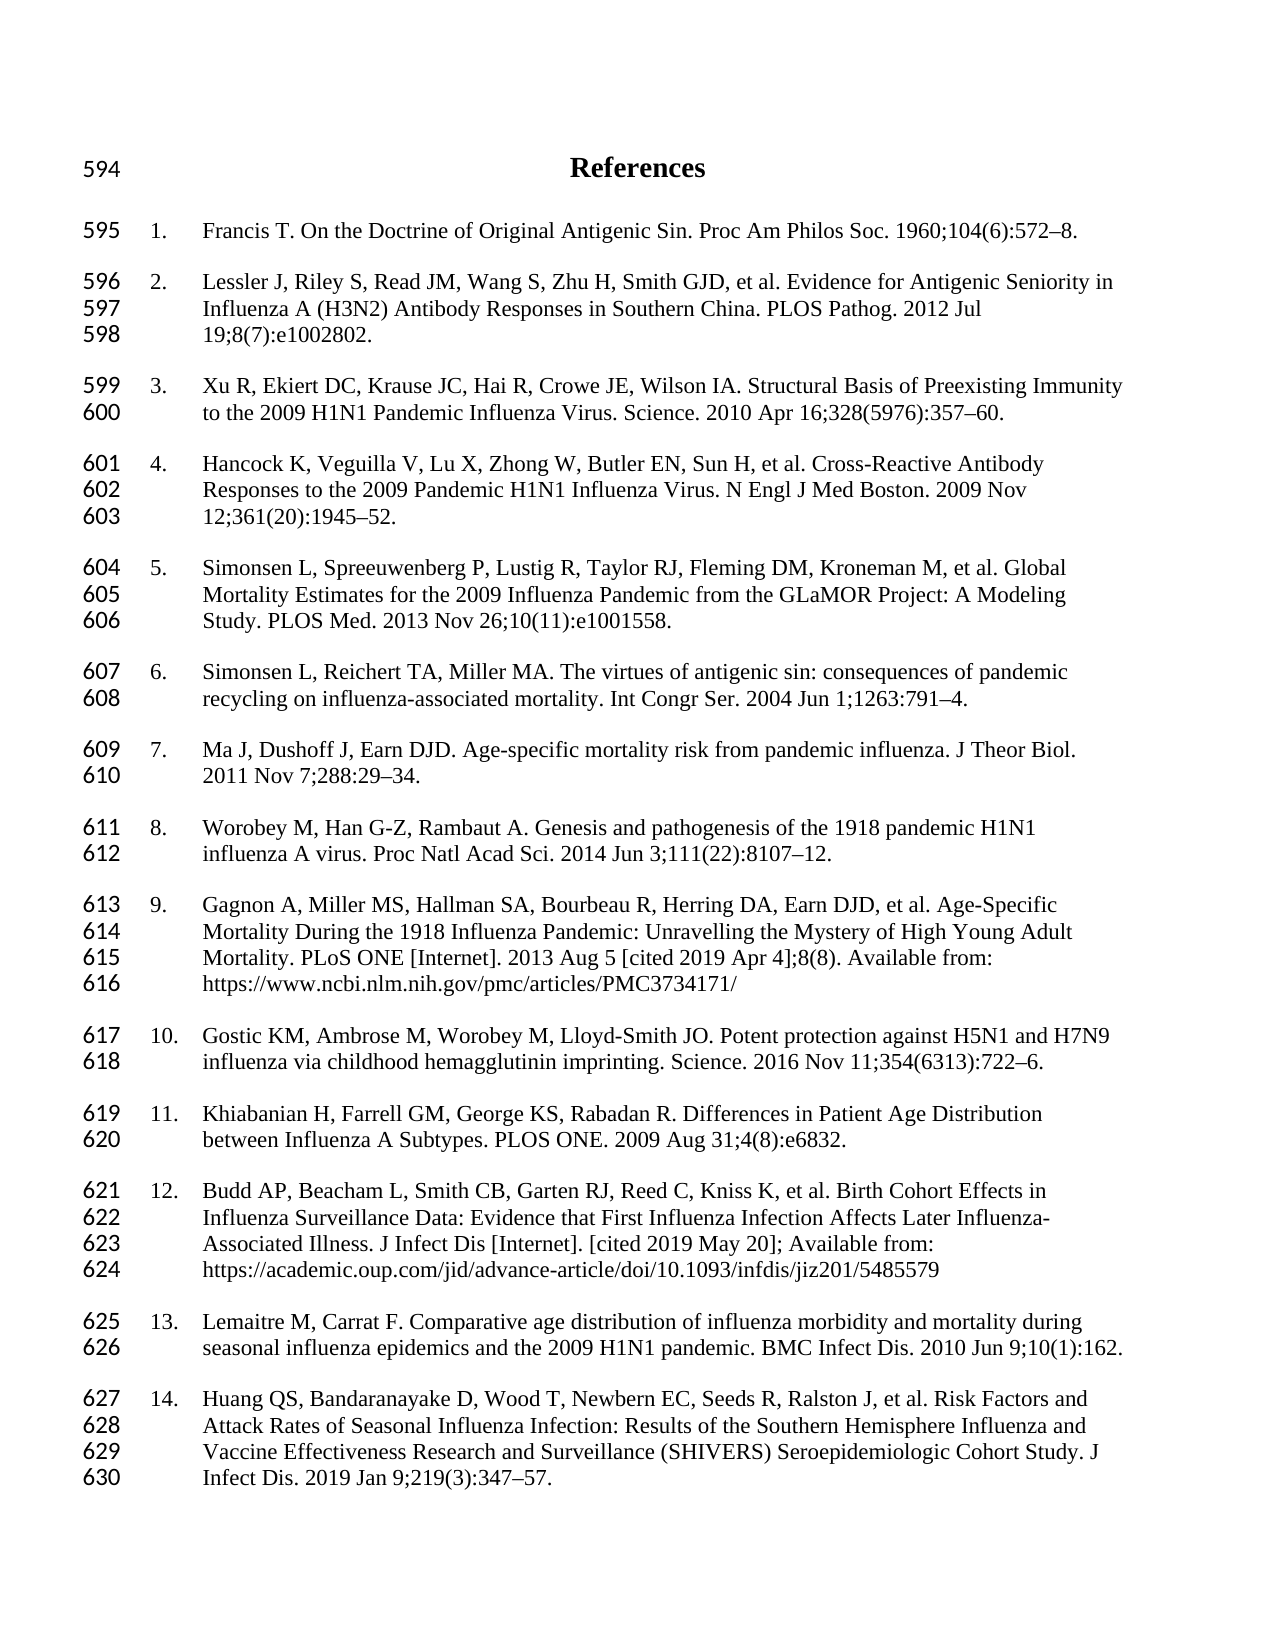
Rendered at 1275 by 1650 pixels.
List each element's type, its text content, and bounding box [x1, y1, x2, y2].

text 1. Francis T. On the Doctrine of Original Antigenic Sin. Proc Am Philos Soc. 1960;104(6):572–8. [150, 217, 1125, 243]
text 6. Simonsen L, Reichert TA, Miller MA. The virtues of antigenic sin: consequences of pandemic recycling on influenza-associated mortality. Int Congr Ser. 2004 Jun 1;1263:791–4. [150, 658, 1125, 711]
text 3. Xu R, Ekiert DC, Krause JC, Hai R, Crowe JE, Wilson IA. Structural Basis of Preexisting Immunity to the 2009 H1N1 Pandemic Influenza Virus. Science. 2010 Apr 16;328(5976):357–60. [150, 372, 1125, 425]
text 8. Worobey M, Han G-Z, Rambaut A. Genesis and pathogenesis of the 1918 pandemic H1N1 influenza A virus. Proc Natl Acad Sci. 2014 Jun 3;111(22):8107–12. [150, 814, 1125, 866]
text 11. Khiabanian H, Farrell GM, George KS, Rabadan R. Differences in Patient Age Distribution between Influenza A Subtypes. PLOS ONE. 2009 Aug 31;4(8):e6832. [150, 1099, 1125, 1152]
text 7. Ma J, Dushoff J, Earn DJD. Age-specific mortality risk from pandemic influenza. J Theor Biol. 2011 Nov 7;288:29–34. [150, 736, 1125, 789]
text 9. Gagnon A, Miller MS, Hallman SA, Bourbeau R, Herring DA, Earn DJD, et al. Age-Specific Mortality During the 1918 Influenza Pandemic: Unravelling the Mystery of High Young Adult Mortality. PLoS ONE [Internet]. 2013 Aug 5 [cited 2019 Apr 4];8(8). Available from: https://www.ncbi.nlm.nih.gov/pmc/articles/PMC3734171/ [150, 891, 1125, 997]
text 5. Simonsen L, Spreeuwenberg P, Lustig R, Taylor RJ, Fleming DM, Kroneman M, et al. Global Mortality Estimates for the 2009 Influenza Pandemic from the GLaMOR Project: A Modeling Study. PLOS Med. 2013 Nov 26;10(11):e1001558. [150, 554, 1125, 633]
text 14. Huang QS, Bandaranayake D, Wood T, Newbern EC, Seeds R, Ralston J, et al. Risk Factors and Attack Rates of Seasonal Influenza Infection: Results of the Southern Hemisphere Influenza and Vaccine Effectiveness Research and Surveillance (SHIVERS) Seroepidemiologic Cohort Study. J Infect Dis. 2019 Jan 9;219(3):347–57. [150, 1385, 1125, 1491]
text 12. Budd AP, Beacham L, Smith CB, Garten RJ, Reed C, Kniss K, et al. Birth Cohort Effects in Influenza Surveillance Data: Evidence that First Influenza Infection Affects Later Influenza-Associated Illness. J Infect Dis [Internet]. [cited 2019 May 20]; Available from: https://academic.oup.com/jid/advance-article/doi/10.1093/infdis/jiz201/5485579 [150, 1177, 1125, 1283]
subtitle References [150, 150, 1125, 183]
text 10. Gostic KM, Ambrose M, Worobey M, Lloyd-Smith JO. Potent protection against H5N1 and H7N9 influenza via childhood hemagglutinin imprinting. Science. 2016 Nov 11;354(6313):722–6. [150, 1022, 1125, 1074]
text 13. Lemaitre M, Carrat F. Comparative age distribution of influenza morbidity and mortality during seasonal influenza epidemics and the 2009 H1N1 pandemic. BMC Infect Dis. 2010 Jun 9;10(1):162. [150, 1308, 1125, 1360]
text 2. Lessler J, Riley S, Read JM, Wang S, Zhu H, Smith GJD, et al. Evidence for Antigenic Seniority in Influenza A (H3N2) Antibody Responses in Southern China. PLOS Pathog. 2012 Jul 19;8(7):e1002802. [150, 268, 1125, 347]
text 4. Hancock K, Veguilla V, Lu X, Zhong W, Butler EN, Sun H, et al. Cross-Reactive Antibody Responses to the 2009 Pandemic H1N1 Influenza Virus. N Engl J Med Boston. 2009 Nov 12;361(20):1945–52. [150, 450, 1125, 529]
